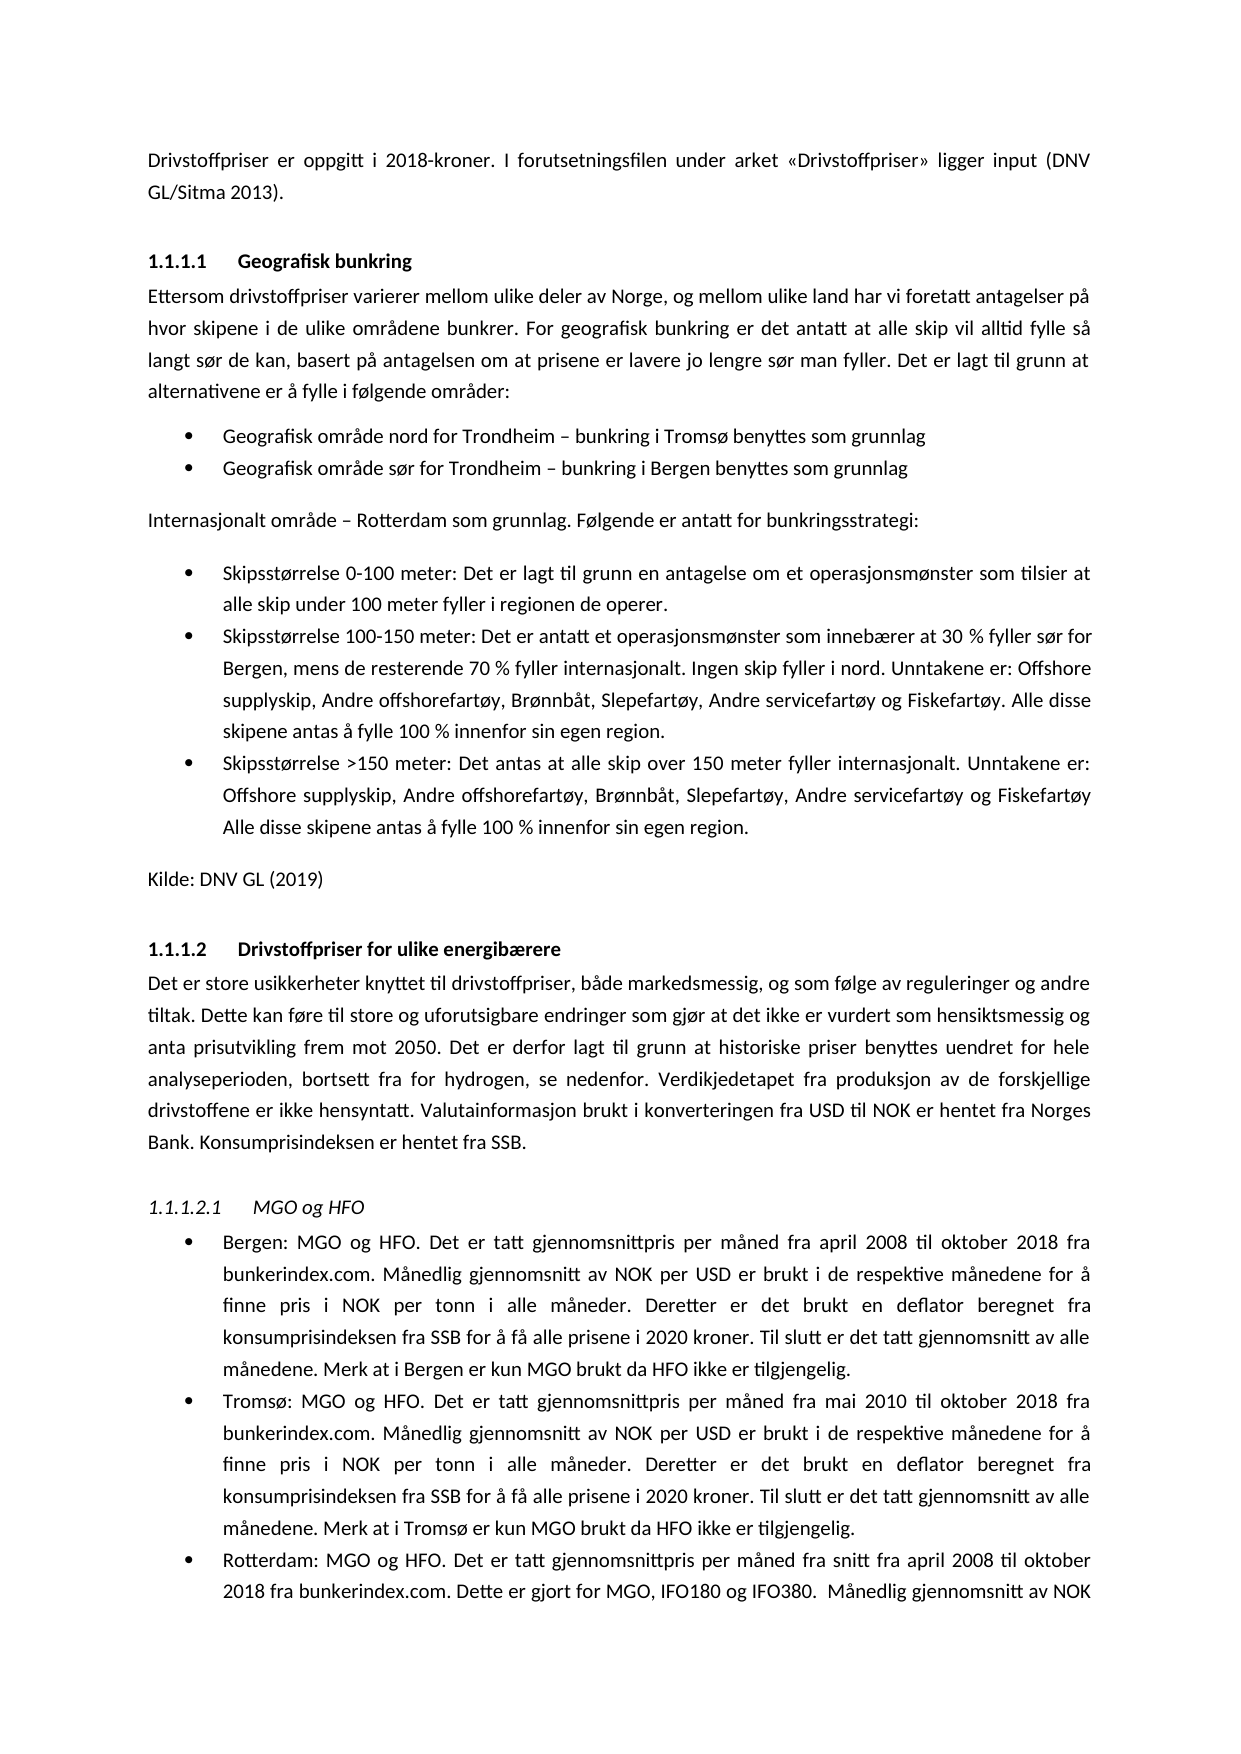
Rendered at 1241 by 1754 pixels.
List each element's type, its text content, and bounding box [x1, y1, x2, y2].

text Internasjonalt område – Rotterdam som grunnlag. Følgende er antatt for bunkringsstrategi: [148, 507, 1092, 533]
subtitle Drivstoffpriser for ulike energibærere [148, 936, 1092, 961]
subtitle Geografisk bunkring [148, 249, 1092, 274]
list Tromsø: MGO og HFO. Det er tatt gjennomsnittpris per måned fra mai 2010 til oktober 2018 fra bunkerindex.com. Månedlig gjennomsnitt av NOK per USD er brukt i de respektive månedene for å finne pris i NOK per tonn i alle måneder. Deretter er det brukt en deflator beregnet fra konsumprisindeksen fra SSB for å få alle prisene i 2020 kroner. Til slutt er det tatt gjennomsnitt av alle månedene. Merk at i Tromsø er kun MGO brukt da HFO ikke er tilgjengelig. [185, 1388, 1092, 1540]
subtitle MGO og HFO [148, 1194, 1092, 1220]
list Skipsstørrelse 100-150 meter: Det er antatt et operasjonsmønster som innebærer at 30 % fyller sør for Bergen, mens de resterende 70 % fyller internasjonalt. Ingen skip fyller i nord. Unntakene er: Offshore supplyskip, Andre offshorefartøy, Brønnbåt, Slepefartøy, Andre servicefartøy og Fiskefartøy. Alle disse skipene antas å fylle 100 % innenfor sin egen region. [185, 623, 1092, 744]
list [185, 1547, 1092, 1604]
list Geografisk område nord for Trondheim – bunkring i Tromsø benyttes som grunnlag [185, 423, 1092, 448]
list Skipsstørrelse 0-100 meter: Det er lagt til grunn en antagelse om et operasjonsmønster som tilsier at alle skip under 100 meter fyller i regionen de operer. [185, 560, 1092, 617]
list Bergen: MGO og HFO. Det er tatt gjennomsnittpris per måned fra april 2008 til oktober 2018 fra bunkerindex.com. Månedlig gjennomsnitt av NOK per USD er brukt i de respektive månedene for å finne pris i NOK per tonn i alle måneder. Deretter er det brukt en deflator beregnet fra konsumprisindeksen fra SSB for å få alle prisene i 2020 kroner. Til slutt er det tatt gjennomsnitt av alle månedene. Merk at i Bergen er kun MGO brukt da HFO ikke er tilgjengelig. [185, 1229, 1092, 1382]
text Drivstoffpriser er oppgitt i 2018-kroner. I forutsetningsfilen under arket «Drivstoffpriser» ligger input (DNV GL/Sitma 2013). [148, 148, 1092, 205]
list Skipsstørrelse >150 meter: Det antas at alle skip over 150 meter fyller internasjonalt. Unntakene er: Offshore supplyskip, Andre offshorefartøy, Brønnbåt, Slepefartøy, Andre servicefartøy og Fiskefartøy Alle disse skipene antas å fylle 100 % innenfor sin egen region. [185, 751, 1092, 839]
text Ettersom drivstoffpriser varierer mellom ulike deler av Norge, og mellom ulike land har vi foretatt antagelser på hvor skipene i de ulike områdene bunkrer. For geografisk bunkring er det antatt at alle skip vil alltid fylle så langt sør de kan, basert på antagelsen om at prisene er lavere jo lengre sør man fyller. Det er lagt til grunn at alternativene er å fylle i følgende områder: [148, 283, 1092, 404]
list Geografisk område sør for Trondheim – bunkring i Bergen benyttes som grunnlag [185, 455, 1092, 480]
text Det er store usikkerheter knyttet til drivstoffpriser, både markedsmessig, og som følge av reguleringer og andre tiltak. Dette kan føre til store og uforutsigbare endringer som gjør at det ikke er vurdert som hensiktsmessig og anta prisutvikling frem mot 2050. Det er derfor lagt til grunn at historiske priser benyttes uendret for hele analyseperioden, bortsett fra for hydrogen, se nedenfor. Verdikjedetapet fra produksjon av de forskjellige drivstoffene er ikke hensyntatt. Valutainformasjon brukt i konverteringen fra USD til NOK er hentet fra Norges Bank. Konsumprisindeksen er hentet fra SSB. [148, 971, 1092, 1155]
text Kilde: DNV GL (2019) [148, 867, 1092, 892]
